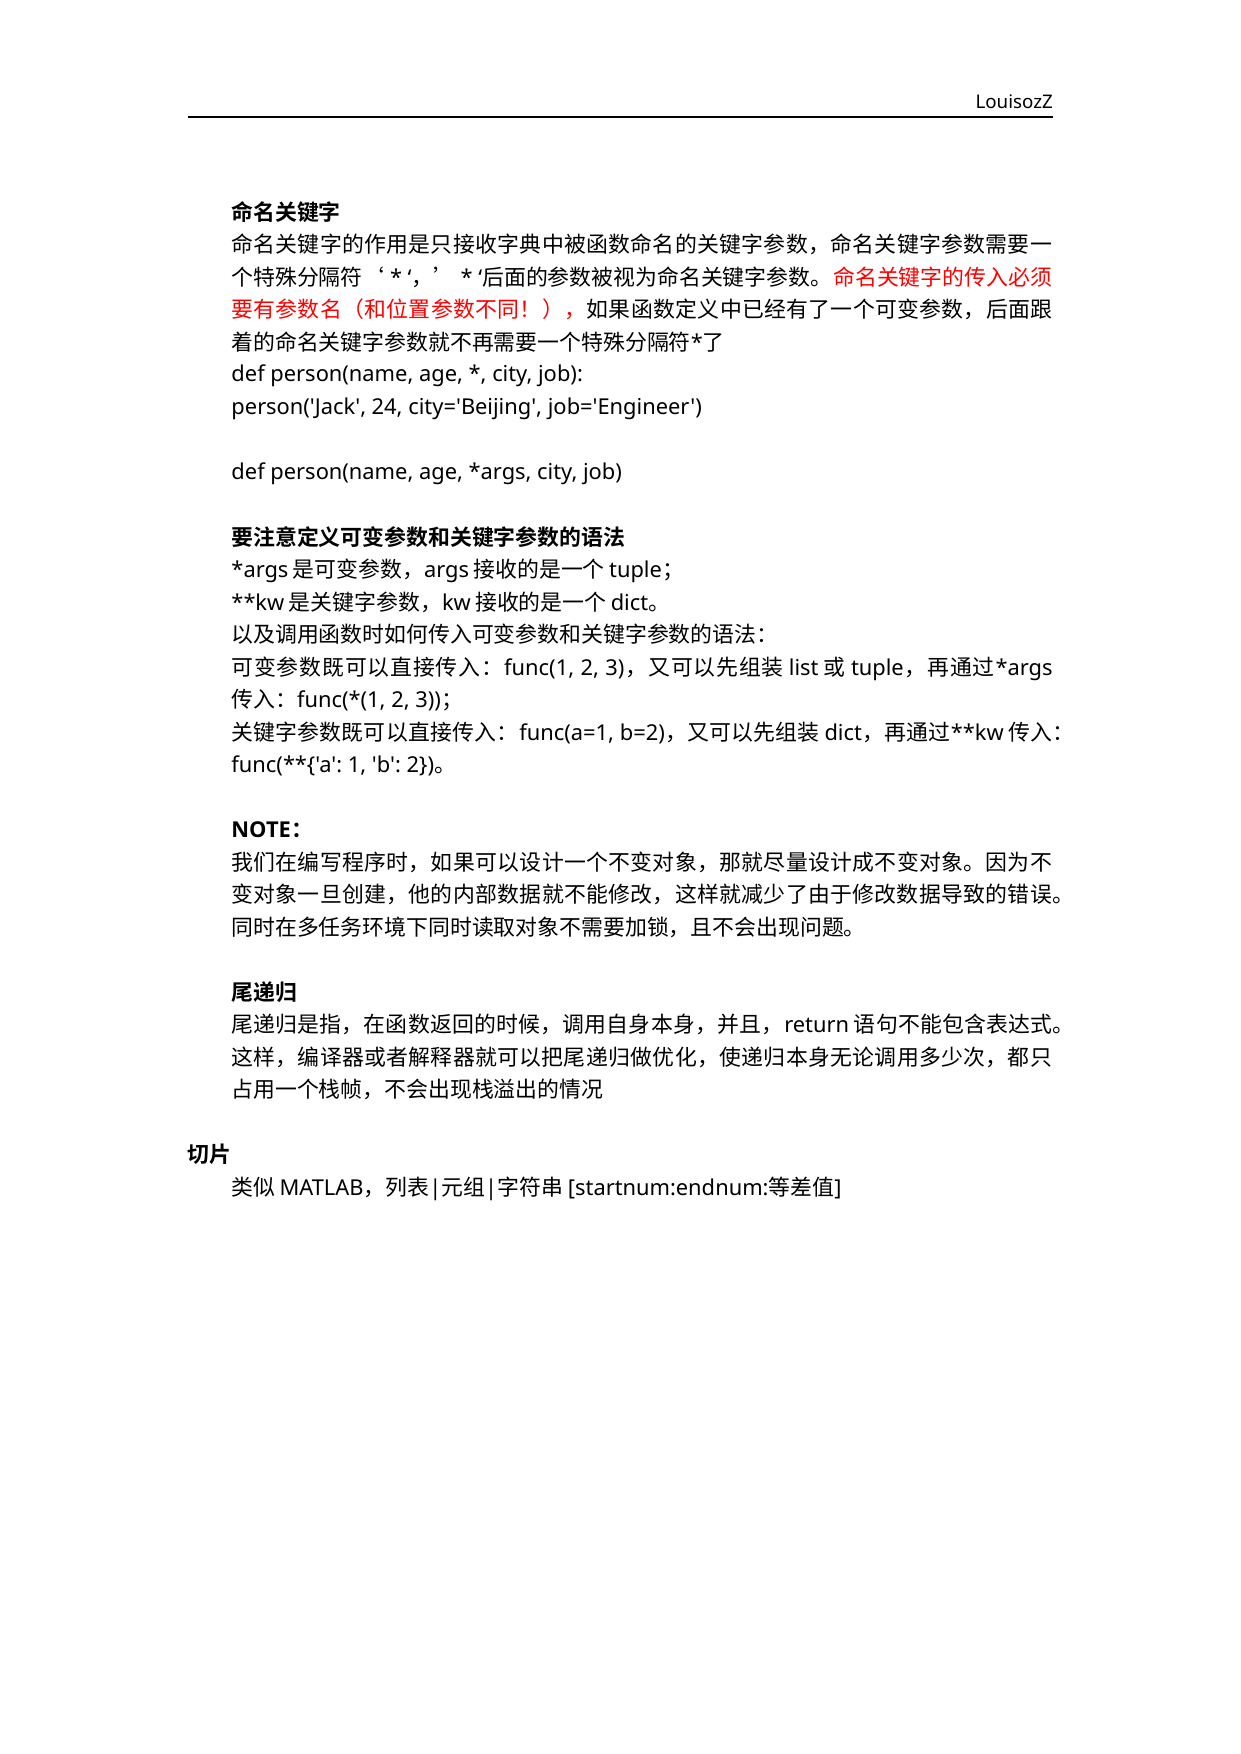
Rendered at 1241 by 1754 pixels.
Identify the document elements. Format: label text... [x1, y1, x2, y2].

text 尾递归 [187, 974, 1053, 1007]
text 我们在编写程序时，如果可以设计一个不变对象，那就尽量设计成不变对象。因为不变对象一旦创建，他的内部数据就不能修改，这样就减少了由于修改数据导致的错误。同时在多任务环境下同时读取对象不需要加锁，且不会出现问题。 [231, 844, 1053, 942]
text NOTE： [231, 812, 1053, 844]
text 要注意定义可变参数和关键字参数的语法 [231, 519, 1053, 552]
text 命名关键字 [231, 194, 1053, 227]
text person('Jack', 24, city='Beijing', job='Engineer') [231, 389, 1053, 422]
text 类似MATLAB，列表|元组|字符串 [startnum:endnum:等差值] [187, 1169, 1053, 1202]
text 以及调用函数时如何传入可变参数和关键字参数的语法： [231, 617, 1053, 649]
text def person(name, age, *, city, job): [231, 357, 1053, 389]
text **kw是关键字参数，kw接收的是一个dict。 [231, 584, 1053, 617]
text 关键字参数既可以直接传入：func(a=1, b=2)，又可以先组装dict，再通过**kw传入：func(**{'a': 1, 'b': 2})。 [231, 714, 1053, 779]
text 可变参数既可以直接传入：func(1, 2, 3)，又可以先组装list或tuple，再通过*args传入：func(*(1, 2, 3))； [231, 649, 1053, 714]
text def person(name, age, *args, city, job) [231, 454, 1053, 487]
text 切片 [187, 1137, 1053, 1169]
text 命名关键字的作用是只接收字典中被函数命名的关键字参数，命名关键字参数需要一个特殊分隔符‘ * ‘，’ * ‘后面的参数被视为命名关键字参数。命名关键字的传入必须要有参数名（和位置参数不同！），如果函数定义中已经有了一个可变参数，后面跟着的命名关键字参数就不再需要一个特殊分隔符*了 [231, 227, 1053, 357]
text 尾递归是指，在函数返回的时候，调用自身本身，并且，return语句不能包含表达式。这样，编译器或者解释器就可以把尾递归做优化，使递归本身无论调用多少次，都只占用一个栈帧，不会出现栈溢出的情况 [231, 1007, 1053, 1104]
text *args是可变参数，args接收的是一个tuple； [231, 552, 1053, 584]
